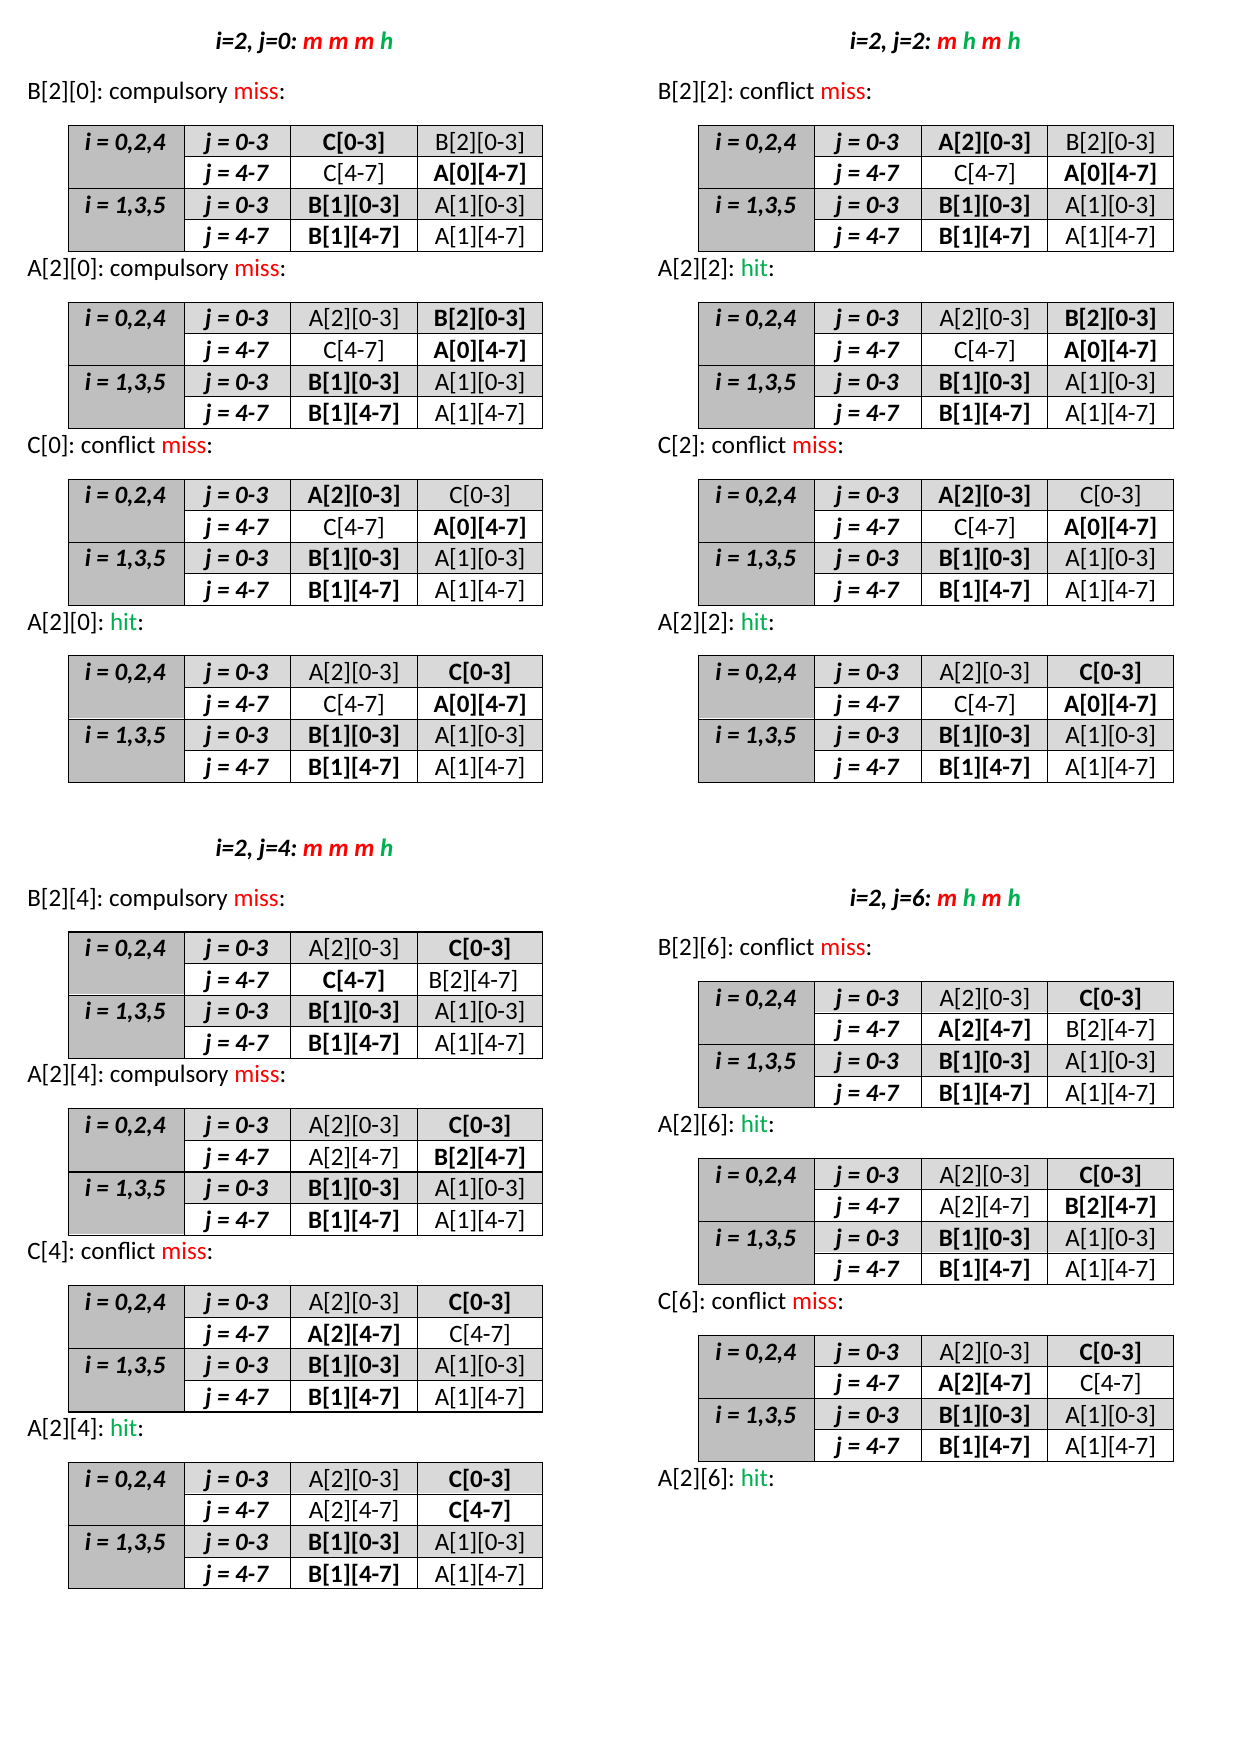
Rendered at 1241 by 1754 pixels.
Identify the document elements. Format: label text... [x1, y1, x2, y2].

text A[2][0]: hit: [27, 606, 584, 636]
table_cell B[1][4-7] [291, 220, 417, 251]
text B[2][0]: compulsory miss: [27, 75, 584, 106]
table_cell A[1][0-3] [418, 720, 542, 750]
table_cell B[2][4-7] [418, 964, 542, 994]
table_cell A[1][0-3] [1048, 1222, 1173, 1252]
table_cell A[0][4-7] [418, 511, 542, 542]
table_cell B[1][4-7] [291, 1381, 417, 1411]
table_cell A[1][4-7] [418, 1027, 542, 1058]
table_cell j = 0-3 [185, 1526, 290, 1557]
table_cell i = 1,3,5 [699, 1399, 814, 1461]
table_cell j = 4-7 [815, 1367, 921, 1398]
table_header i = 0,2,4 [699, 126, 814, 188]
table_header i = 0,2,4 [69, 126, 184, 188]
table_cell A[1][4-7] [418, 220, 542, 251]
table_cell j = 0-3 [815, 720, 921, 750]
table_cell B[1][4-7] [922, 751, 1047, 782]
table_cell j = 4-7 [815, 157, 921, 188]
table_header C[0-3] [418, 1463, 542, 1493]
table_header A[2][0-3] [922, 982, 1047, 1012]
table_cell A[1][0-3] [1048, 1399, 1173, 1429]
table_cell j = 4-7 [815, 397, 921, 428]
table_cell A[0][4-7] [1048, 334, 1173, 365]
table_cell A[1][0-3] [1048, 543, 1173, 573]
table_cell B[1][4-7] [291, 1027, 417, 1058]
text A[2][2]: hit: [658, 606, 1215, 636]
table_cell B[1][4-7] [291, 1204, 417, 1234]
table_cell A[1][0-3] [418, 1349, 542, 1380]
table_cell C[4-7] [291, 511, 417, 542]
table_cell A[0][4-7] [1048, 157, 1173, 188]
table_header C[0-3] [418, 1286, 542, 1317]
table_cell A[2][4-7] [922, 1367, 1047, 1398]
table_cell j = 4-7 [185, 1495, 290, 1525]
table_cell B[1][4-7] [922, 574, 1047, 605]
table_cell j = 0-3 [185, 543, 290, 573]
table_cell B[1][0-3] [922, 366, 1047, 396]
table_header i = 0,2,4 [69, 480, 184, 542]
table_cell B[1][0-3] [922, 1399, 1047, 1429]
table_header C[0-3] [1048, 1336, 1173, 1366]
table_cell A[1][0-3] [1048, 720, 1173, 750]
table_cell j = 4-7 [815, 574, 921, 605]
table_cell C[4-7] [922, 157, 1047, 188]
table_cell B[1][0-3] [922, 1222, 1047, 1252]
table_cell B[1][0-3] [291, 1526, 417, 1557]
table_cell A[1][0-3] [418, 996, 542, 1026]
table_cell j = 0-3 [815, 543, 921, 573]
table_header i = 0,2,4 [69, 1109, 184, 1171]
table_cell i = 1,3,5 [699, 1045, 814, 1107]
text i=2, j=4: m m m h [27, 832, 584, 863]
table_cell A[2][4-7] [922, 1014, 1047, 1044]
table_header j = 0-3 [185, 126, 290, 156]
table_cell A[2][4-7] [922, 1190, 1047, 1221]
table_header i = 0,2,4 [69, 656, 184, 718]
table_cell A[1][4-7] [1048, 1254, 1173, 1284]
table_cell j = 4-7 [815, 1077, 921, 1107]
table_cell B[1][4-7] [291, 1558, 417, 1588]
table_cell j = 0-3 [185, 366, 290, 396]
table_header C[0-3] [1048, 480, 1173, 510]
table_header j = 0-3 [185, 303, 290, 333]
table_cell j = 4-7 [185, 511, 290, 542]
table_header C[0-3] [418, 480, 542, 510]
text C[0]: conflict miss: [27, 429, 584, 459]
table_cell B[1][0-3] [291, 366, 417, 396]
table_cell B[1][0-3] [291, 720, 417, 750]
table_header j = 0-3 [185, 480, 290, 510]
table_cell j = 4-7 [815, 1190, 921, 1221]
table_cell j = 4-7 [185, 1381, 290, 1411]
text B[2][6]: conflict miss: [658, 931, 1215, 962]
table_header j = 0-3 [815, 1336, 921, 1366]
table_cell B[1][0-3] [922, 543, 1047, 573]
table_cell j = 4-7 [185, 751, 290, 782]
table_cell j = 4-7 [185, 1318, 290, 1348]
text i=2, j=0: m m m h [27, 26, 584, 56]
table_cell B[1][4-7] [922, 1077, 1047, 1107]
text A[2][6]: hit: [658, 1462, 1215, 1492]
table_cell B[1][0-3] [922, 189, 1047, 219]
table_cell B[1][0-3] [291, 1173, 417, 1203]
table_header C[0-3] [418, 1109, 542, 1140]
table_header C[0-3] [418, 656, 542, 687]
table_cell j = 4-7 [185, 1027, 290, 1058]
table_cell A[1][4-7] [1048, 397, 1173, 428]
table_header j = 0-3 [185, 1286, 290, 1317]
table_header i = 0,2,4 [699, 982, 814, 1044]
table_cell j = 4-7 [815, 334, 921, 365]
table_header j = 0-3 [815, 1159, 921, 1189]
table_cell B[1][0-3] [922, 720, 1047, 750]
table_cell A[1][0-3] [418, 189, 542, 219]
table_cell C[4-7] [1048, 1367, 1173, 1398]
table_header A[2][0-3] [922, 1336, 1047, 1366]
table_cell A[1][0-3] [418, 543, 542, 573]
table_cell i = 1,3,5 [699, 720, 814, 782]
table_header A[2][0-3] [922, 126, 1047, 156]
table_cell C[4-7] [418, 1318, 542, 1348]
table_header A[2][0-3] [922, 656, 1047, 687]
table_cell A[0][4-7] [418, 334, 542, 365]
table_cell A[2][4-7] [291, 1318, 417, 1348]
table_cell A[1][4-7] [418, 1558, 542, 1588]
table_cell j = 0-3 [815, 189, 921, 219]
table_cell j = 0-3 [185, 720, 290, 750]
table_header C[0-3] [418, 933, 542, 963]
table_cell B[1][0-3] [291, 189, 417, 219]
table_cell A[1][0-3] [418, 1173, 542, 1203]
table_cell i = 1,3,5 [69, 720, 184, 782]
table_header A[2][0-3] [291, 656, 417, 687]
table_cell C[4-7] [418, 1495, 542, 1525]
table_cell j = 0-3 [185, 1173, 290, 1203]
table_cell B[1][0-3] [291, 1349, 417, 1380]
table_header B[2][0-3] [1048, 303, 1173, 333]
text A[2][4]: hit: [27, 1412, 584, 1443]
text A[2][6]: hit: [658, 1108, 1215, 1139]
table_header A[2][0-3] [922, 480, 1047, 510]
table_cell A[0][4-7] [1048, 688, 1173, 718]
table_header A[2][0-3] [291, 480, 417, 510]
table_header j = 0-3 [815, 126, 921, 156]
table_cell A[1][4-7] [418, 1381, 542, 1411]
table_header j = 0-3 [815, 982, 921, 1012]
table_header A[2][0-3] [291, 1109, 417, 1140]
table_cell A[1][0-3] [418, 366, 542, 396]
table_cell B[1][0-3] [922, 1045, 1047, 1076]
table_cell i = 1,3,5 [69, 366, 184, 428]
table_header B[2][0-3] [1048, 126, 1173, 156]
table_cell j = 0-3 [185, 996, 290, 1026]
table_cell j = 4-7 [185, 1204, 290, 1234]
table_cell A[1][4-7] [418, 1204, 542, 1234]
text C[2]: conflict miss: [658, 429, 1215, 459]
table_cell j = 4-7 [185, 1141, 290, 1171]
table_cell A[1][4-7] [1048, 220, 1173, 251]
table_cell j = 0-3 [815, 1399, 921, 1429]
table_header i = 0,2,4 [699, 480, 814, 542]
text B[2][4]: compulsory miss: [27, 882, 584, 912]
table_cell A[1][4-7] [418, 574, 542, 605]
table_cell B[1][4-7] [922, 1430, 1047, 1461]
table_header j = 0-3 [185, 933, 290, 963]
text A[2][2]: hit: [658, 252, 1215, 282]
table_cell i = 1,3,5 [699, 366, 814, 428]
table_cell A[2][4-7] [291, 1495, 417, 1525]
table_cell A[1][4-7] [418, 751, 542, 782]
table_cell B[1][4-7] [922, 220, 1047, 251]
table_header j = 0-3 [815, 480, 921, 510]
table_cell A[1][4-7] [418, 397, 542, 428]
table_cell j = 4-7 [185, 964, 290, 994]
table_cell A[2][4-7] [291, 1141, 417, 1171]
text C[4]: conflict miss: [27, 1236, 584, 1266]
table_header i = 0,2,4 [69, 1286, 184, 1348]
text A[2][0]: compulsory miss: [27, 252, 584, 282]
table_cell C[4-7] [922, 511, 1047, 542]
table_cell j = 4-7 [815, 1254, 921, 1284]
table_cell B[2][4-7] [1048, 1014, 1173, 1044]
table_cell B[2][4-7] [1048, 1190, 1173, 1221]
table_cell j = 0-3 [185, 189, 290, 219]
table_header B[2][0-3] [418, 126, 542, 156]
table_cell A[1][4-7] [1048, 574, 1173, 605]
text i=2, j=6: m h m h [658, 882, 1215, 912]
table_cell j = 4-7 [815, 1014, 921, 1044]
table_cell C[4-7] [291, 157, 417, 188]
table_cell C[4-7] [291, 334, 417, 365]
table_cell B[1][4-7] [922, 397, 1047, 428]
table_cell j = 0-3 [185, 1349, 290, 1380]
table_header B[2][0-3] [418, 303, 542, 333]
table_cell i = 1,3,5 [69, 543, 184, 605]
table_header j = 0-3 [185, 1109, 290, 1140]
table_cell i = 1,3,5 [699, 189, 814, 251]
table_header A[2][0-3] [291, 1463, 417, 1493]
table_cell B[1][4-7] [291, 751, 417, 782]
table_cell A[0][4-7] [418, 157, 542, 188]
table_cell j = 4-7 [185, 334, 290, 365]
table_header A[2][0-3] [922, 303, 1047, 333]
table_cell B[2][4-7] [418, 1141, 542, 1171]
table_header i = 0,2,4 [699, 656, 814, 718]
table_cell j = 4-7 [815, 688, 921, 718]
table_cell C[4-7] [291, 964, 417, 994]
table_cell i = 1,3,5 [699, 543, 814, 605]
table_header j = 0-3 [815, 303, 921, 333]
table_cell B[1][0-3] [291, 543, 417, 573]
table_cell i = 1,3,5 [69, 996, 184, 1058]
table_cell j = 4-7 [815, 751, 921, 782]
table_header i = 0,2,4 [69, 1463, 184, 1525]
table_cell i = 1,3,5 [69, 1349, 184, 1411]
table_cell A[1][0-3] [1048, 366, 1173, 396]
table_cell i = 1,3,5 [69, 1173, 184, 1234]
table_cell A[1][0-3] [1048, 1045, 1173, 1076]
table_header A[2][0-3] [291, 303, 417, 333]
table_header j = 0-3 [815, 656, 921, 687]
table_header i = 0,2,4 [699, 1159, 814, 1221]
table_cell j = 4-7 [185, 220, 290, 251]
table_cell B[1][4-7] [291, 574, 417, 605]
table_cell A[1][0-3] [418, 1526, 542, 1557]
table_cell A[1][4-7] [1048, 1430, 1173, 1461]
table_cell B[1][0-3] [291, 996, 417, 1026]
table_cell j = 4-7 [815, 511, 921, 542]
table_cell j = 4-7 [185, 574, 290, 605]
table_header j = 0-3 [185, 656, 290, 687]
table_header A[2][0-3] [291, 1286, 417, 1317]
table_header C[0-3] [1048, 1159, 1173, 1189]
table_cell B[1][4-7] [922, 1254, 1047, 1284]
table_cell A[0][4-7] [418, 688, 542, 718]
table_cell A[1][0-3] [1048, 189, 1173, 219]
text C[6]: conflict miss: [658, 1285, 1215, 1316]
text B[2][2]: conflict miss: [658, 75, 1215, 106]
table_cell C[4-7] [922, 334, 1047, 365]
table_cell A[1][4-7] [1048, 751, 1173, 782]
table_header i = 0,2,4 [699, 303, 814, 365]
table_cell j = 4-7 [185, 397, 290, 428]
table_cell j = 4-7 [185, 1558, 290, 1588]
table_header A[2][0-3] [291, 933, 417, 963]
table_cell j = 0-3 [815, 1222, 921, 1252]
table_header C[0-3] [1048, 656, 1173, 687]
text A[2][4]: compulsory miss: [27, 1059, 584, 1089]
table_cell j = 4-7 [185, 688, 290, 718]
table_header C[0-3] [1048, 982, 1173, 1012]
table_cell B[1][4-7] [291, 397, 417, 428]
table_header j = 0-3 [185, 1463, 290, 1493]
table_cell j = 4-7 [185, 157, 290, 188]
table_cell i = 1,3,5 [699, 1222, 814, 1284]
text i=2, j=2: m h m h [658, 26, 1215, 56]
table_cell j = 0-3 [815, 1045, 921, 1076]
table_cell i = 1,3,5 [69, 1526, 184, 1588]
table_cell j = 4-7 [815, 1430, 921, 1461]
table_cell j = 0-3 [815, 366, 921, 396]
table_header i = 0,2,4 [69, 303, 184, 365]
table_cell j = 4-7 [815, 220, 921, 251]
table_cell A[0][4-7] [1048, 511, 1173, 542]
table_cell C[4-7] [922, 688, 1047, 718]
table_header C[0-3] [291, 126, 417, 156]
table_header A[2][0-3] [922, 1159, 1047, 1189]
table_cell i = 1,3,5 [69, 189, 184, 251]
table_cell A[1][4-7] [1048, 1077, 1173, 1107]
table_header i = 0,2,4 [699, 1336, 814, 1398]
table_cell C[4-7] [291, 688, 417, 718]
table_header i = 0,2,4 [69, 933, 184, 994]
